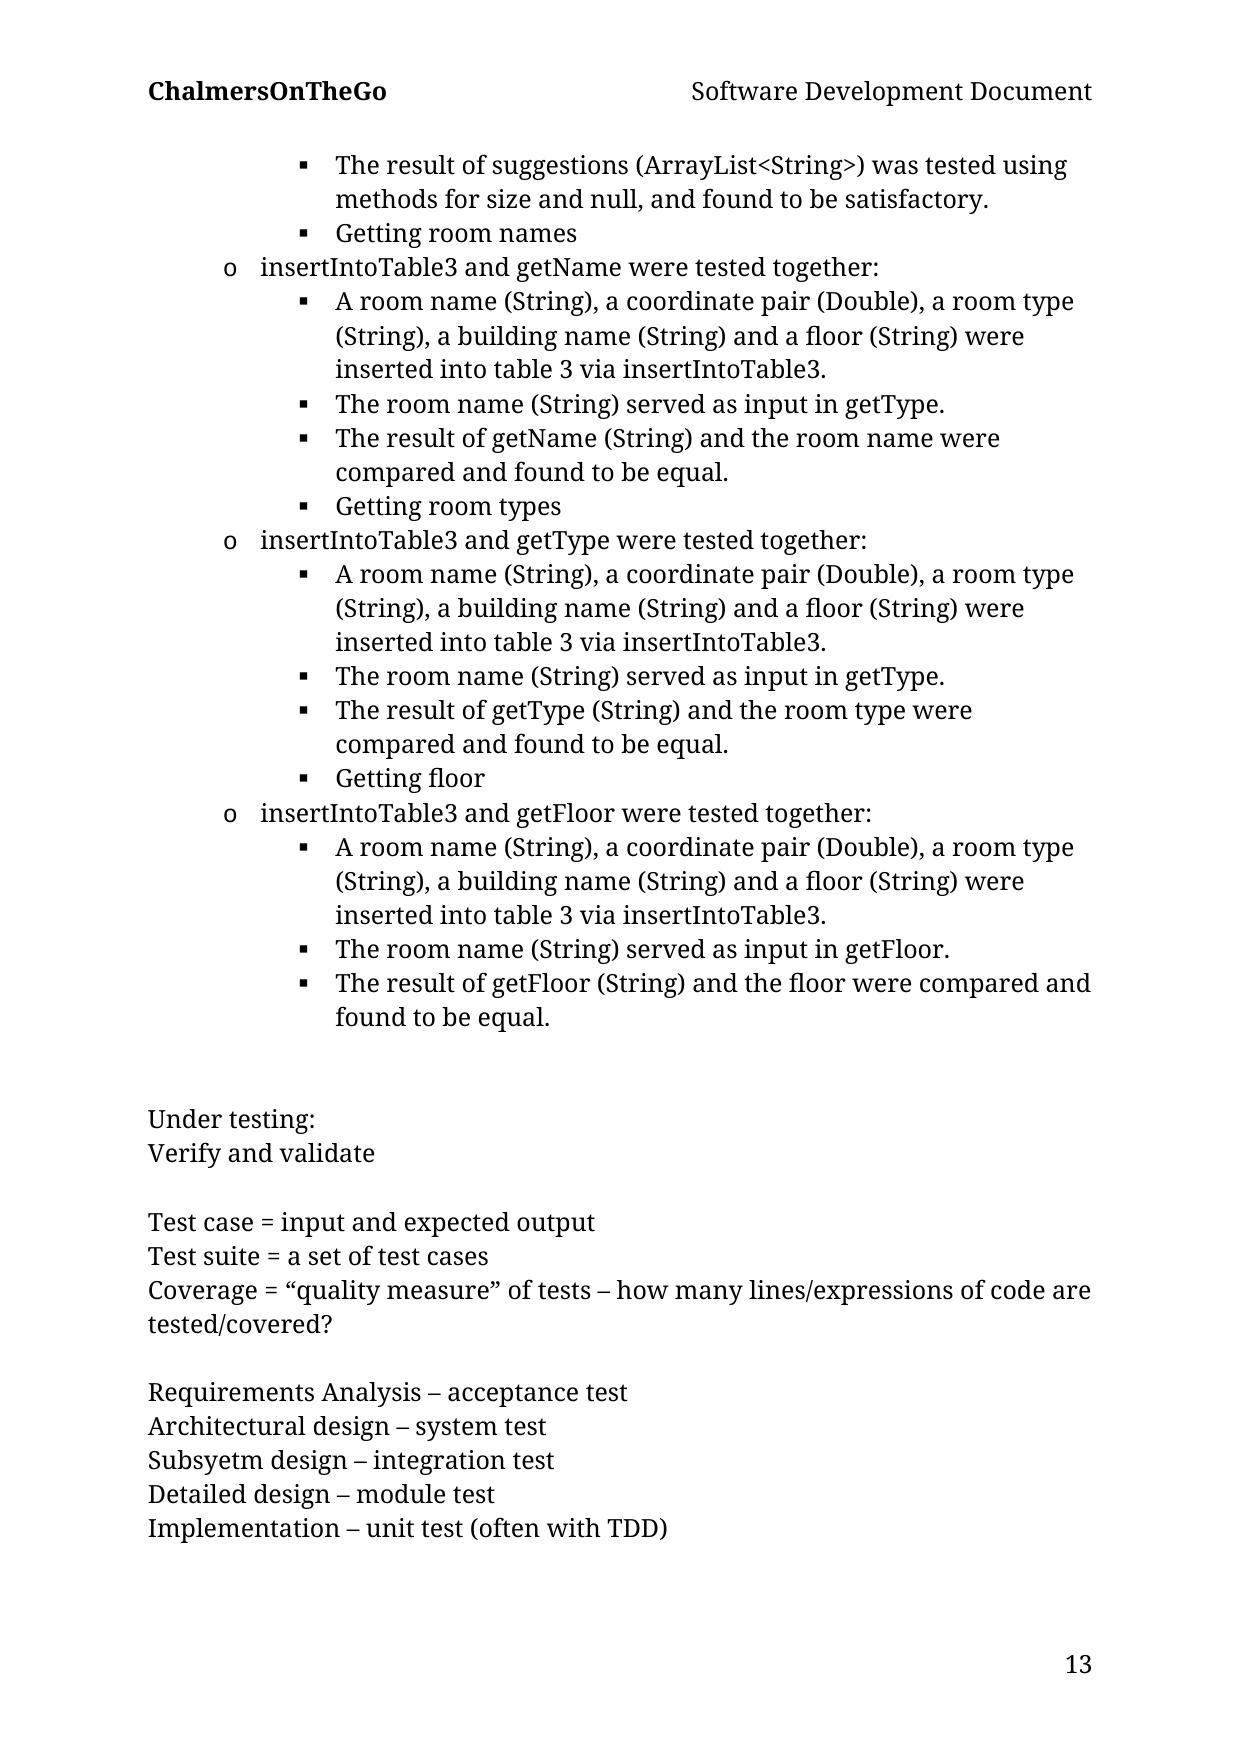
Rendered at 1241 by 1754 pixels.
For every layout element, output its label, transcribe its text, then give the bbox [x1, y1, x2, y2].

list Getting room names [298, 216, 1093, 250]
list The result of getName (String) and the room name were compared and found to be equal. [298, 420, 1093, 488]
list Getting floor [298, 761, 1093, 795]
text Under testing: [148, 1102, 1093, 1136]
list A room name (String), a coordinate pair (Double), a room type (String), a building name (String) and a floor (String) were inserted into table 3 via insertIntoTable3. [298, 829, 1093, 932]
list The result of suggestions (ArrayList<String>) was tested using methods for size and null, and found to be satisfactory. [298, 148, 1093, 216]
list The result of getType (String) and the room type were compared and found to be equal. [298, 693, 1093, 761]
text Detailed design – module test [148, 1477, 1093, 1511]
list A room name (String), a coordinate pair (Double), a room type (String), a building name (String) and a floor (String) were inserted into table 3 via insertIntoTable3. [298, 284, 1093, 386]
text Subsyetm design – integration test [148, 1443, 1093, 1477]
list The room name (String) served as input in getType. [298, 659, 1093, 693]
text Test suite = a set of test cases [148, 1238, 1093, 1272]
text Implementation – unit test (often with TDD) [148, 1511, 1093, 1545]
text Requirements Analysis – acceptance test [148, 1374, 1093, 1408]
text Coverage = “quality measure” of tests – how many lines/expressions of code are tested/covered? [148, 1272, 1093, 1340]
text Verify and validate [148, 1136, 1093, 1170]
list insertIntoTable3 and getType were tested together: [223, 522, 1093, 557]
list The room name (String) served as input in getFloor. [298, 932, 1093, 966]
list The room name (String) served as input in getType. [298, 386, 1093, 420]
list The result of getFloor (String) and the floor were compared and found to be equal. [298, 966, 1093, 1034]
list A room name (String), a coordinate pair (Double), a room type (String), a building name (String) and a floor (String) were inserted into table 3 via insertIntoTable3. [298, 557, 1093, 659]
list insertIntoTable3 and getName were tested together: [223, 250, 1093, 284]
text Test case = input and expected output [148, 1204, 1093, 1238]
list insertIntoTable3 and getFloor were tested together: [223, 795, 1093, 829]
text Architectural design – system test [148, 1408, 1093, 1443]
list Getting room types [298, 488, 1093, 522]
